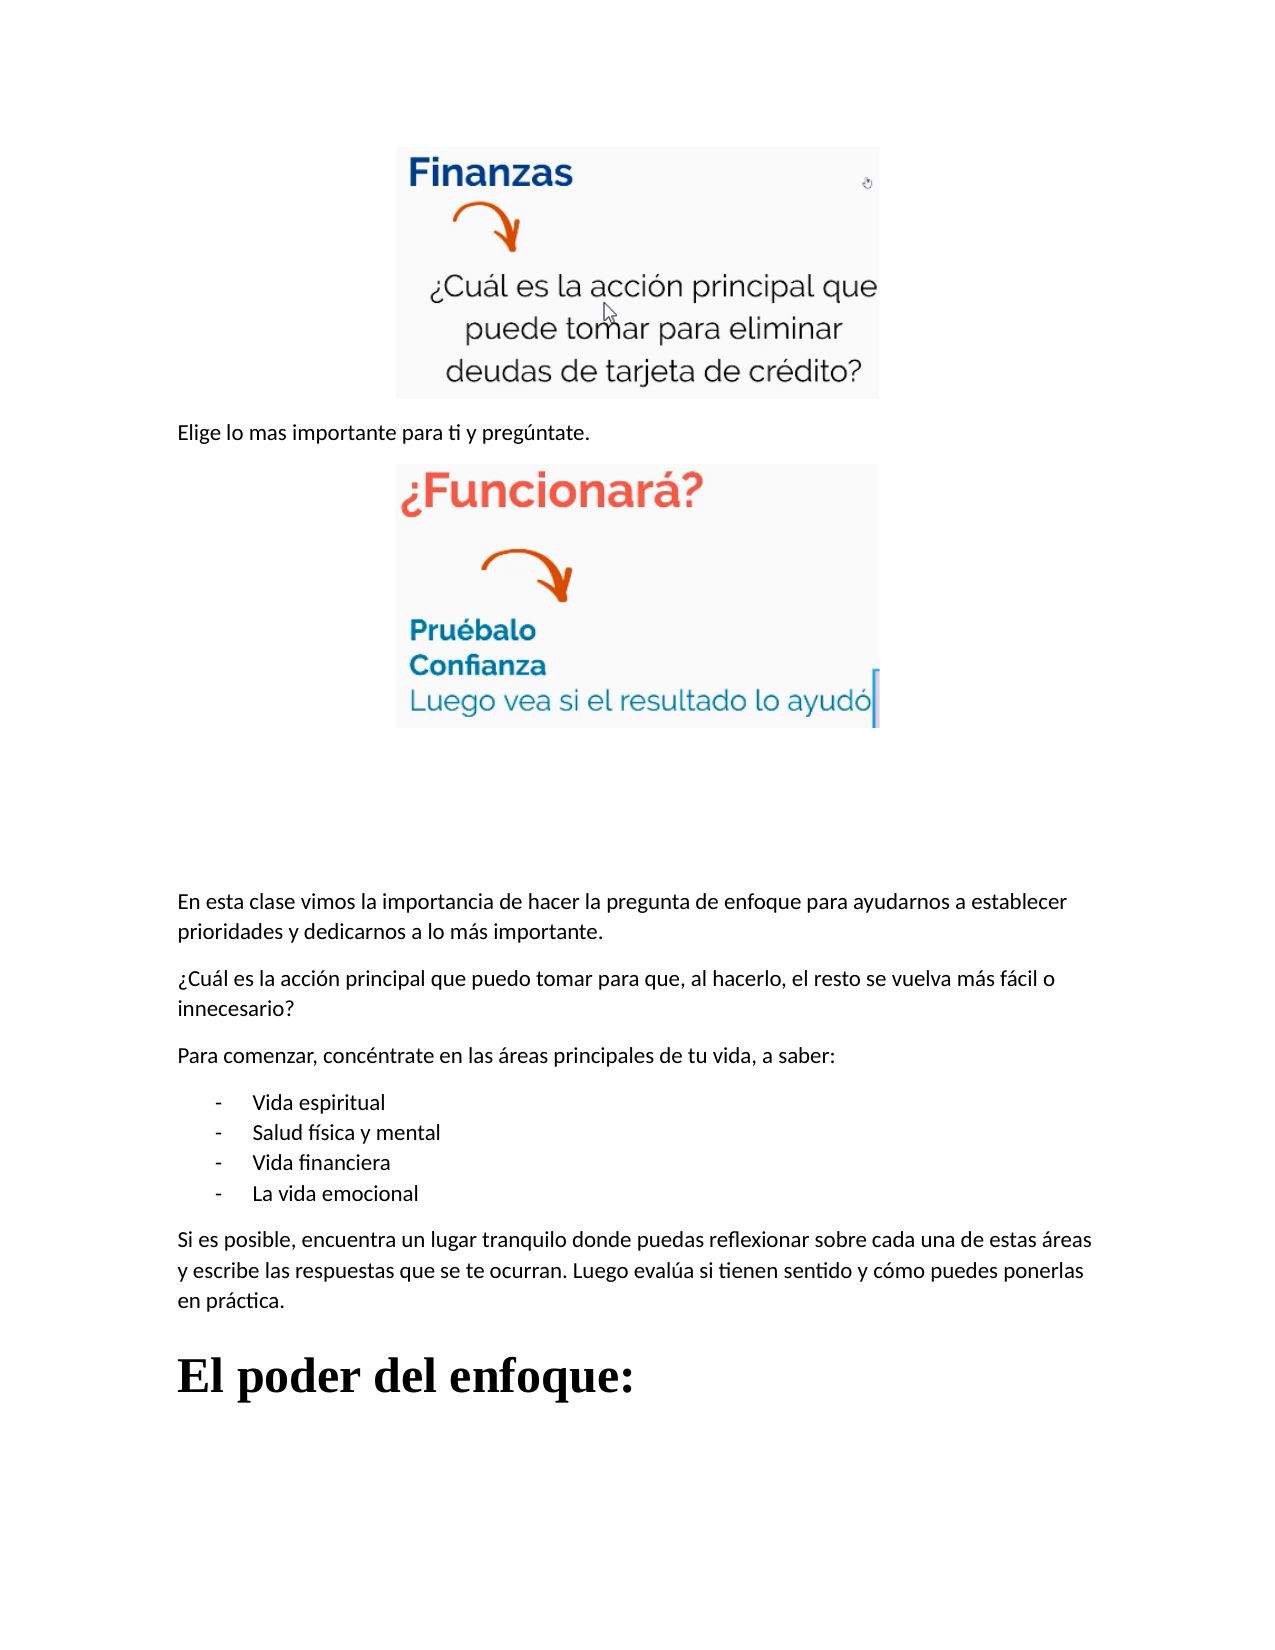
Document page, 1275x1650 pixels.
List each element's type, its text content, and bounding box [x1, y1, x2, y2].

picture [395, 147, 880, 399]
list Vida financiera [215, 1148, 1098, 1177]
text ¿Cuál es la acción principal que puedo tomar para que, al hacerlo, el resto se vuelva más fácil o innecesario? [177, 964, 1098, 1022]
list La vida emocional [215, 1179, 1098, 1207]
text En esta clase vimos la importancia de hacer la pregunta de enfoque para ayudarnos a establecer prioridades y dedicarnos a lo más importante. [177, 887, 1098, 945]
list Vida espiritual [215, 1088, 1098, 1116]
text Para comenzar, concéntrate en las áreas principales de tu vida, a saber: [177, 1041, 1098, 1069]
list Salud física y mental [215, 1118, 1098, 1146]
text Si es posible, encuentra un lugar tranquilo donde puedas reflexionar sobre cada una de estas áreas y escribe las respuestas que se te ocurran. Luego evalúa si tienen sentido y cómo puedes ponerlas en práctica. [177, 1226, 1098, 1314]
text Elige lo mas importante para ti y pregúntate. [177, 418, 1098, 446]
picture [395, 464, 880, 728]
subtitle El poder del enfoque: [177, 1345, 1098, 1403]
